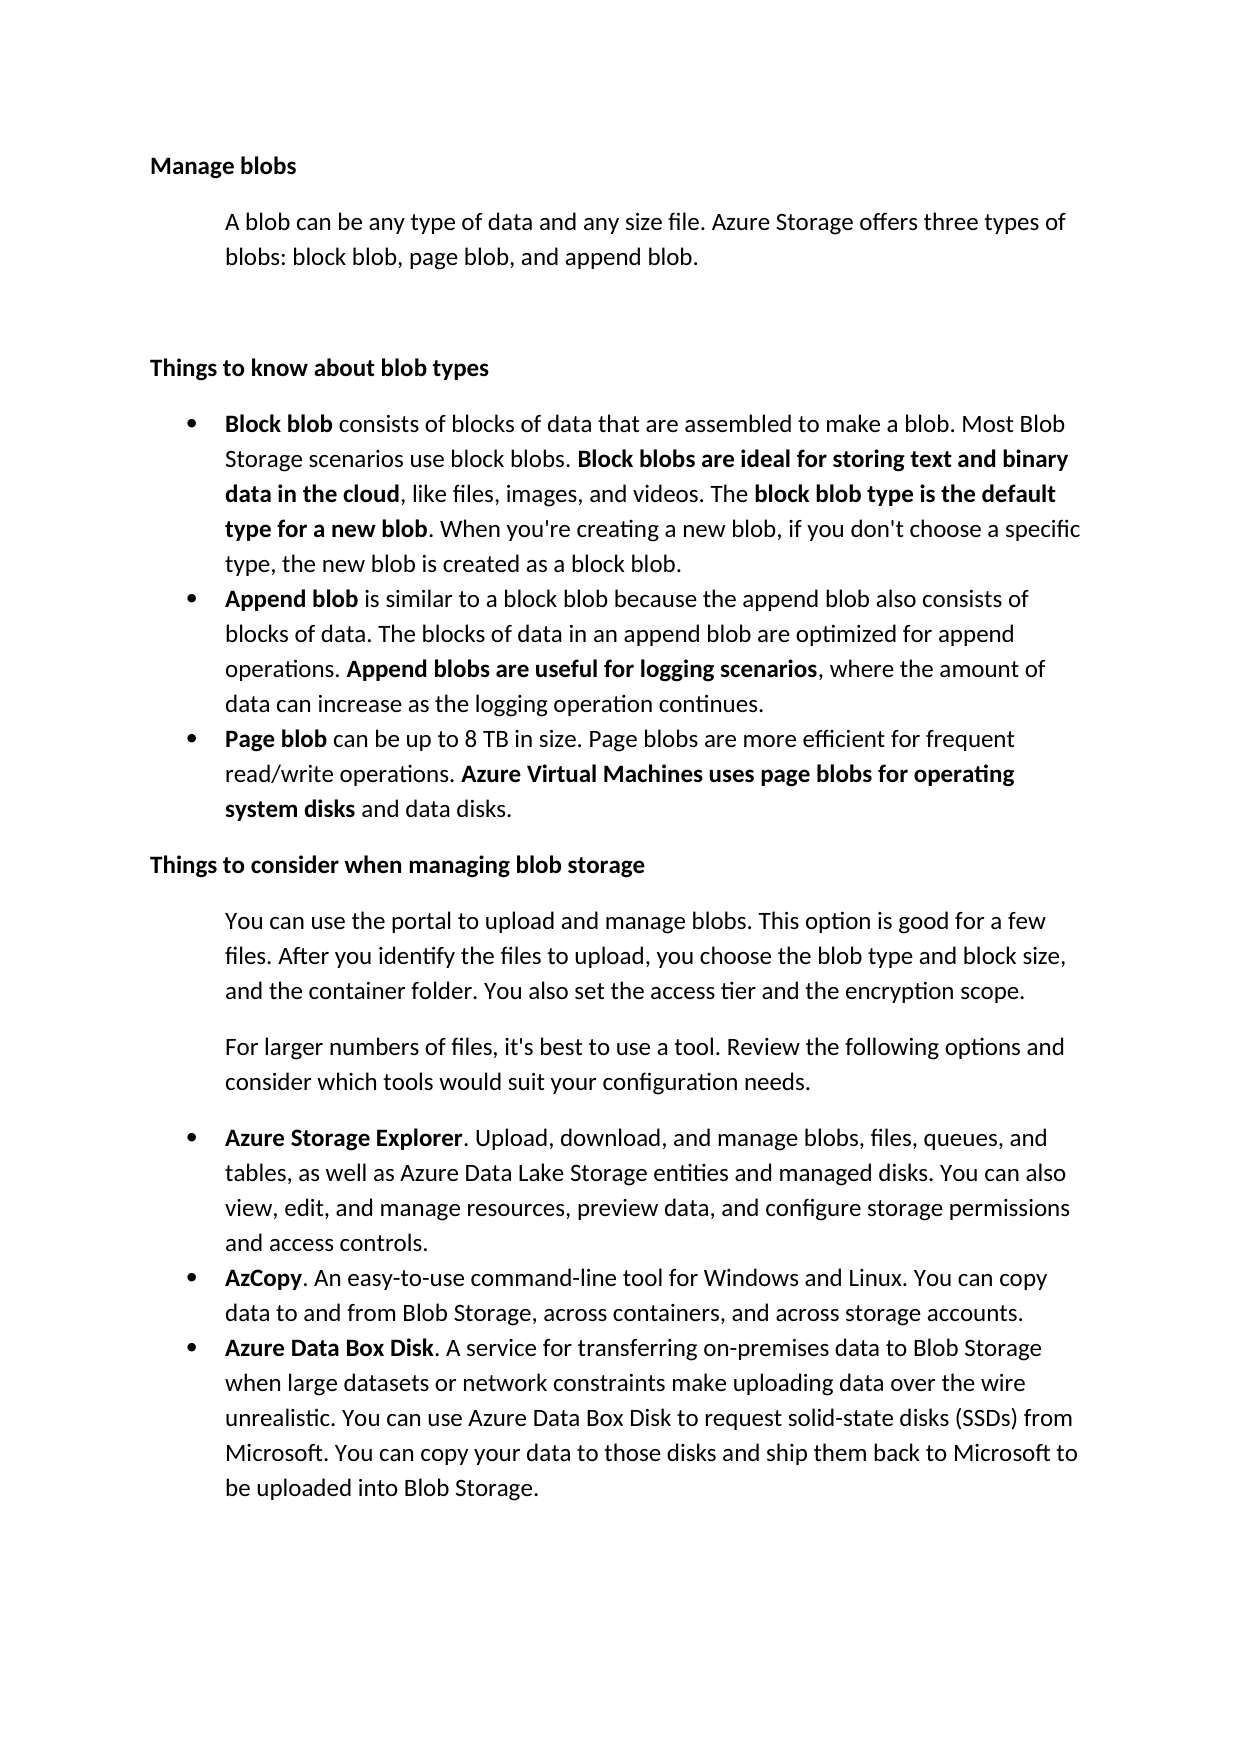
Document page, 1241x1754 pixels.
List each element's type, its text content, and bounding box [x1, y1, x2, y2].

list Block blob consists of blocks of data that are assembled to make a blob. Most Blob Storage scenarios use block blobs. Block blobs are ideal for storing text and binary data in the cloud, like files, images, and videos. The block blob type is the default type for a new blob. When you're creating a new blob, if you don't choose a specific type, the new blob is created as a block blob. [187, 408, 1090, 579]
text You can use the portal to upload and manage blobs. This option is good for a few files. After you identify the files to upload, you choose the blob type and block size, and the container folder. You also set the access tier and the encryption scope. [225, 905, 1090, 1006]
list Azure Data Box Disk. A service for transferring on-premises data to Blob Storage when large datasets or network constraints make uploading data over the wire unrealistic. You can use Azure Data Box Disk to request solid-state disks (SSDs) from Microsoft. You can copy your data to those disks and ship them back to Microsoft to be uploaded into Blob Storage. [187, 1332, 1090, 1502]
text For larger numbers of files, it's best to use a tool. Review the following options and consider which tools would suit your configuration needs. [225, 1031, 1090, 1096]
text Things to consider when managing blob storage [150, 849, 1090, 880]
list AzCopy. An easy-to-use command-line tool for Windows and Linux. You can copy data to and from Blob Storage, across containers, and across storage accounts. [187, 1262, 1090, 1327]
text A blob can be any type of data and any size file. Azure Storage offers three types of blobs: block blob, page blob, and append blob. [225, 206, 1090, 271]
list Page blob can be up to 8 TB in size. Page blobs are more efficient for frequent read/write operations. Azure Virtual Machines uses page blobs for operating system disks and data disks. [187, 723, 1090, 824]
text Manage blobs [150, 150, 1090, 181]
list Append blob is similar to a block blob because the append blob also consists of blocks of data. The blocks of data in an append blob are optimized for append operations. Append blobs are useful for logging scenarios, where the amount of data can increase as the logging operation continues. [187, 583, 1090, 719]
text Things to know about blob types [150, 352, 1090, 383]
list Azure Storage Explorer. Upload, download, and manage blobs, files, queues, and tables, as well as Azure Data Lake Storage entities and managed disks. You can also view, edit, and manage resources, preview data, and configure storage permissions and access controls. [187, 1122, 1090, 1257]
